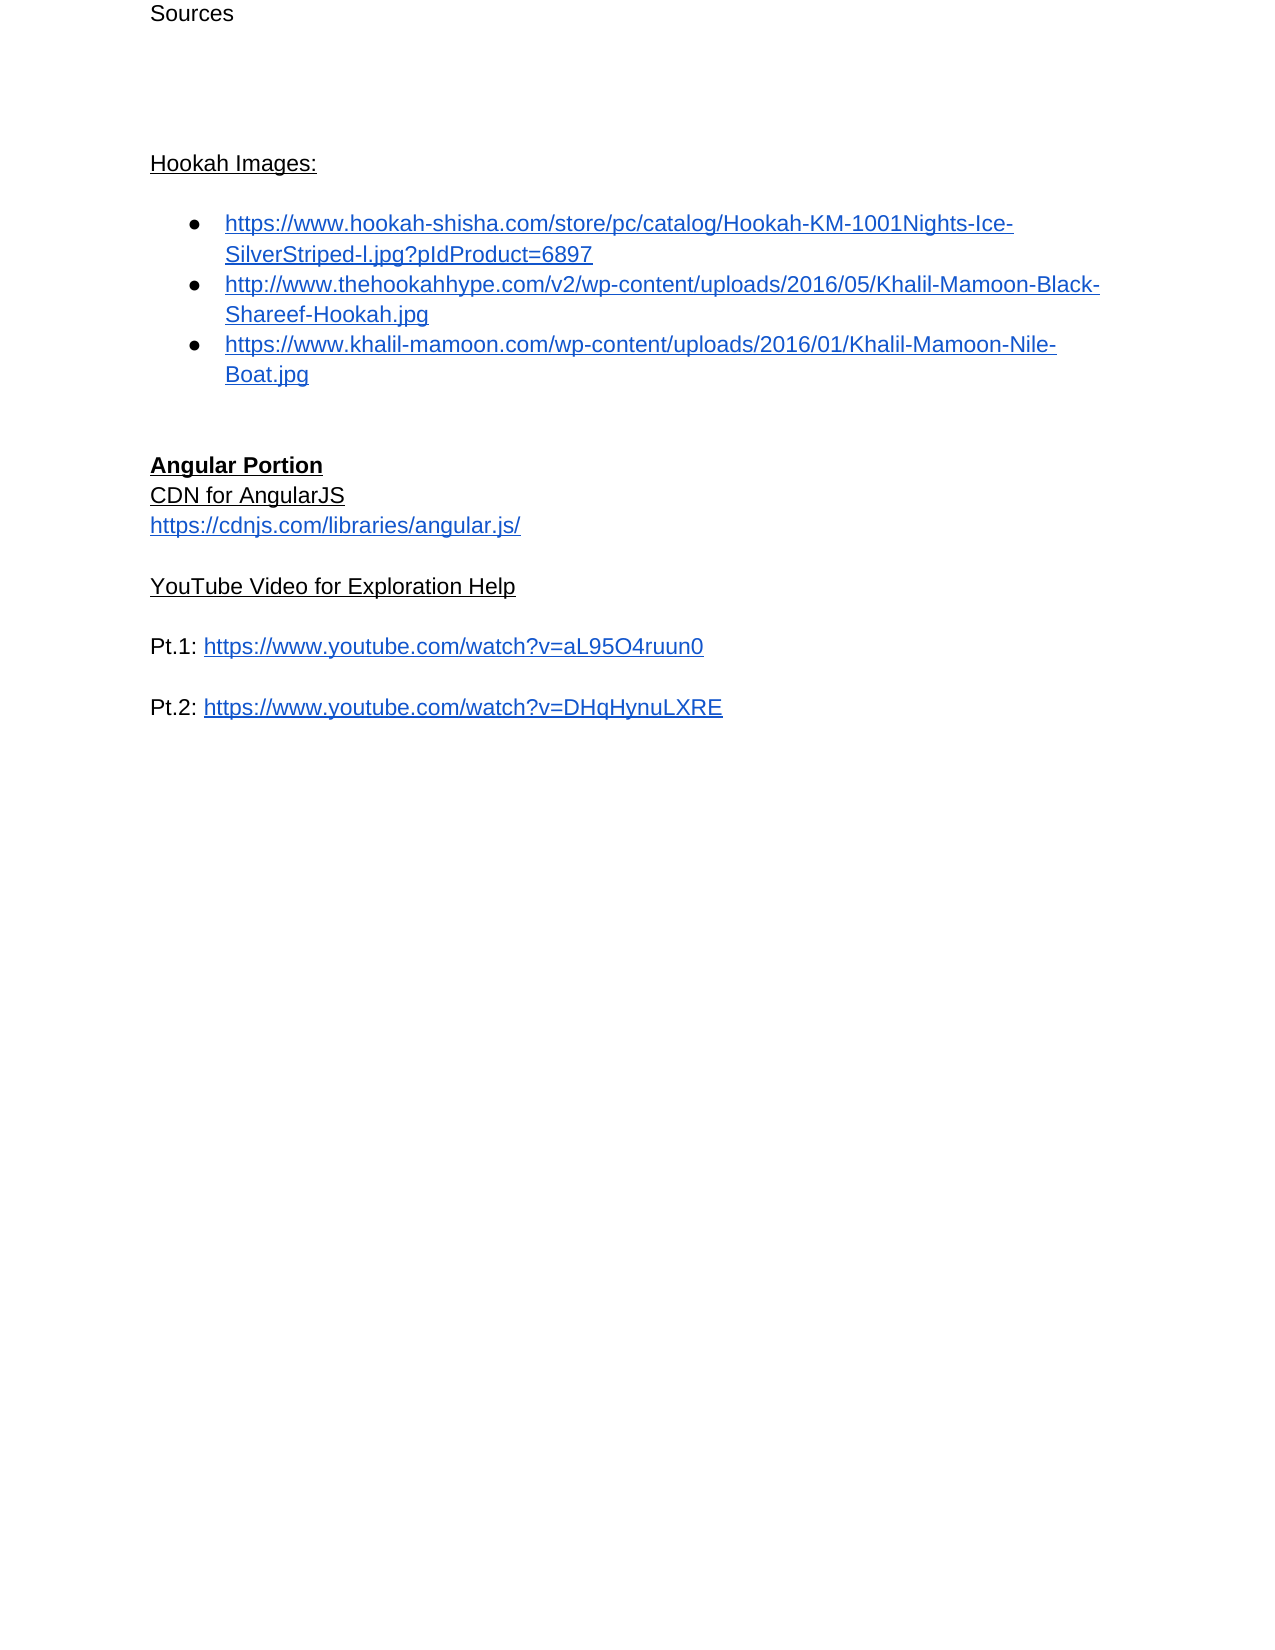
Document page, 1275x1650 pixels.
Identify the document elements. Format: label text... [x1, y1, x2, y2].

text YouTube Video for Exploration Help [150, 573, 1125, 599]
list https://www.khalil-mamoon.com/wp-content/uploads/2016/01/Khalil-Mamoon-Nile-Boat.jpg [187, 331, 1125, 388]
list https://www.hookah-shisha.com/store/pc/catalog/Hookah-KM-1001Nights-Ice-SilverStriped-l.jpg?pIdProduct=6897 [187, 210, 1125, 267]
text Angular Portion [150, 452, 1125, 478]
text Hookah Images: [150, 150, 1125, 176]
list http://www.thehookahhype.com/v2/wp-content/uploads/2016/05/Khalil-Mamoon-Black-Shareef-Hookah.jpg [187, 271, 1125, 327]
text https://cdnjs.com/libraries/angular.js/ [150, 512, 1125, 539]
text Pt.1: https://www.youtube.com/watch?v=aL95O4ruun0 [150, 633, 1125, 660]
text Pt.2: https://www.youtube.com/watch?v=DHqHynuLXRE [150, 694, 1125, 720]
text CDN for AngularJS [150, 482, 1125, 509]
